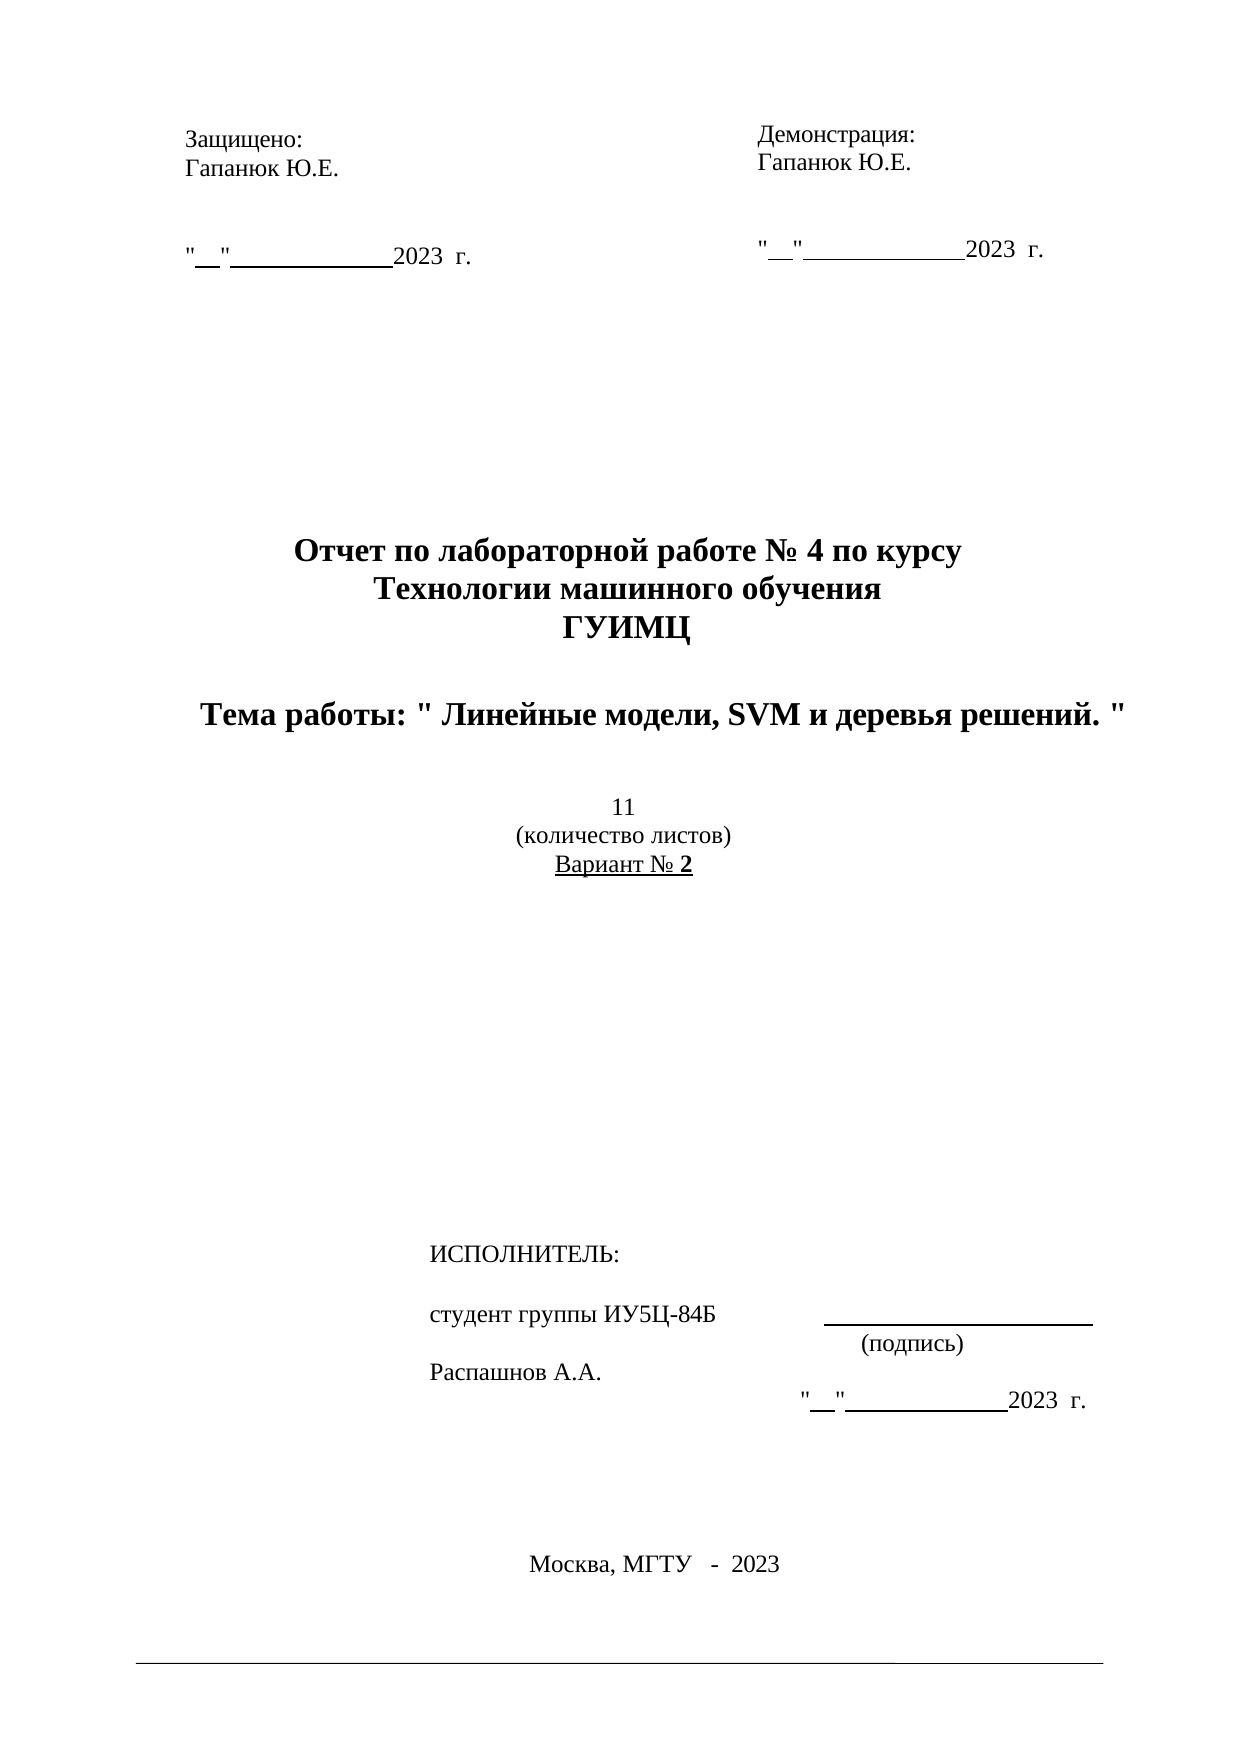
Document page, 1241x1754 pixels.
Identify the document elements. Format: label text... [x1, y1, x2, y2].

text " " 2023 г. [800, 1385, 1136, 1414]
text (подпись) [861, 1328, 1136, 1357]
text ИСПОЛНИТЕЛЬ: [429, 1239, 1136, 1268]
text " " 2023 г. [757, 234, 1136, 263]
text студент группы ИУ5Ц-84Б [429, 1299, 1136, 1328]
text Отчет по лабораторной работе № 4 по курсу Технологии машинного обучения [293, 530, 962, 607]
text 11 [516, 792, 731, 820]
text Распашнов А.А. [429, 1357, 1136, 1385]
text ГУИМЦ [516, 607, 738, 645]
text Тема работы: " Линейные модели, SVM и деревья решений. " [191, 694, 1136, 733]
text (количество листов) Вариант № 2 [516, 820, 731, 878]
text Демонстрация: Гапанюк Ю.Е. [757, 119, 1007, 176]
text Москва, МГТУ - 2023 [173, 1549, 1136, 1578]
text " " 2023 г. [185, 241, 476, 270]
text Защищено: Гапанюк Ю.Е. [185, 124, 394, 181]
